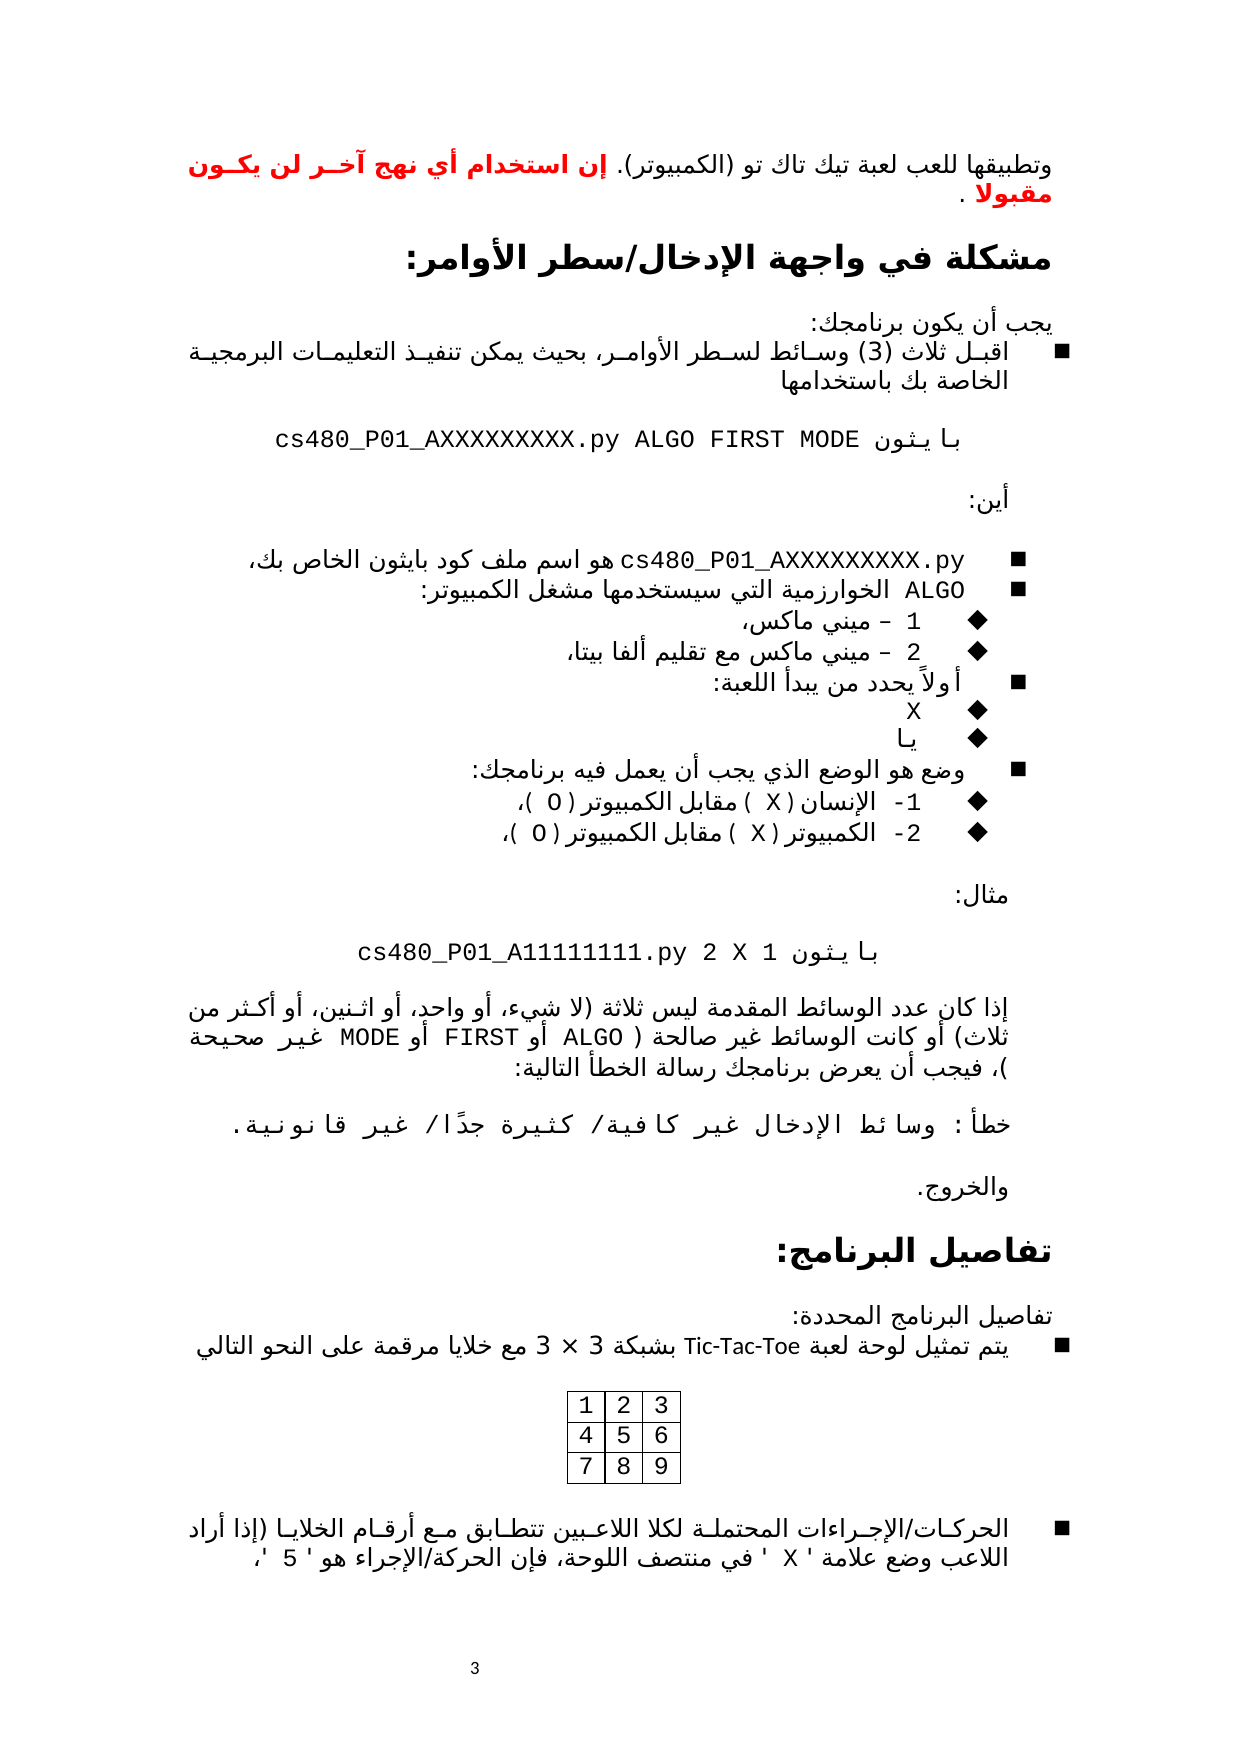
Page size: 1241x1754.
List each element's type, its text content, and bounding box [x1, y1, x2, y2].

table_cell 8 [606, 1453, 642, 1483]
text إذا كان عدد الوسائط المقدمة ليس ثلاثة (لا شيء، أو واحد، أو اثنين، أو أكثر من ثلاث) أو كانت الوسائط غير صالحة ( ALGO أو FIRST أو MODE غير صحيحة )، فيجب أن يعرض برنامجك رسالة الخطأ التالية: [187, 993, 1009, 1082]
text تفاصيل البرنامج: [187, 1231, 1053, 1270]
text أين: [187, 485, 1053, 514]
list X [187, 698, 965, 727]
table_cell 9 [643, 1453, 680, 1483]
list 2- الكمبيوتر ( X ) مقابل الكمبيوتر ( O )، [187, 818, 965, 849]
text والخروج. [187, 1172, 1053, 1201]
table_cell 5 [606, 1423, 642, 1452]
list 1- الإنسان ( X ) مقابل الكمبيوتر ( O )، [187, 786, 965, 818]
list يا [187, 727, 965, 755]
text بايثون cs480_P01_AXXXXXXXXX.py ALGO FIRST MODE [187, 426, 1053, 454]
list وضع هو الوضع الذي يجب أن يعمل فيه برنامجك: [187, 755, 1009, 786]
text مثال: [187, 880, 1009, 909]
text خطأ: وسائط الإدخال غير كافية/ كثيرة جدًا/ غير قانونية. [187, 1113, 1053, 1141]
list يتم تمثيل لوحة لعبة Tic-Tac-Toe بشبكة 3 × 3 مع خلايا مرقمة على النحو التالي [187, 1330, 1053, 1361]
list ALGO الخوارزمية التي سيستخدمها مشغل الكمبيوتر: [187, 576, 1009, 606]
table_cell 6 [643, 1423, 680, 1452]
list الحركات/الإجراءات المحتملة لكلا اللاعبين تتطابق مع أرقام الخلايا (إذا أراد اللاعب وضع علامة ' X ' في منتصف اللوحة، فإن الحركة/الإجراء هو ' 5 '، [187, 1514, 1053, 1574]
table_header 3 [643, 1392, 680, 1422]
text وتطبيقها للعب لعبة تيك تاك تو (الكمبيوتر). إن استخدام أي نهج آخر لن يكون مقبولا . [187, 150, 1053, 208]
text تفاصيل البرنامج المحددة: [187, 1301, 1053, 1330]
list 1 – ميني ماكس، [187, 606, 965, 637]
table_header 1 [568, 1392, 604, 1422]
text بايثون cs480_P01_A11111111.py 2 X 1 [187, 939, 1053, 968]
text مشكلة في واجهة الإدخال/سطر الأوامر: [187, 239, 1053, 278]
list cs480_P01_AXXXXXXXXX.py هو اسم ملف كود بايثون الخاص بك، [187, 545, 1009, 576]
table_cell 4 [568, 1423, 604, 1452]
list اقبل ثلاث (3) وسائط لسطر الأوامر، بحيث يمكن تنفيذ التعليمات البرمجية الخاصة بك باستخدامها [187, 337, 1053, 396]
table_header 2 [606, 1392, 642, 1422]
text يجب أن يكون برنامجك: [187, 308, 1053, 337]
table_cell 7 [568, 1453, 604, 1483]
list أولاً يحدد من يبدأ اللعبة: [187, 668, 1009, 698]
list 2 – ميني ماكس مع تقليم ألفا بيتا، [187, 637, 965, 668]
